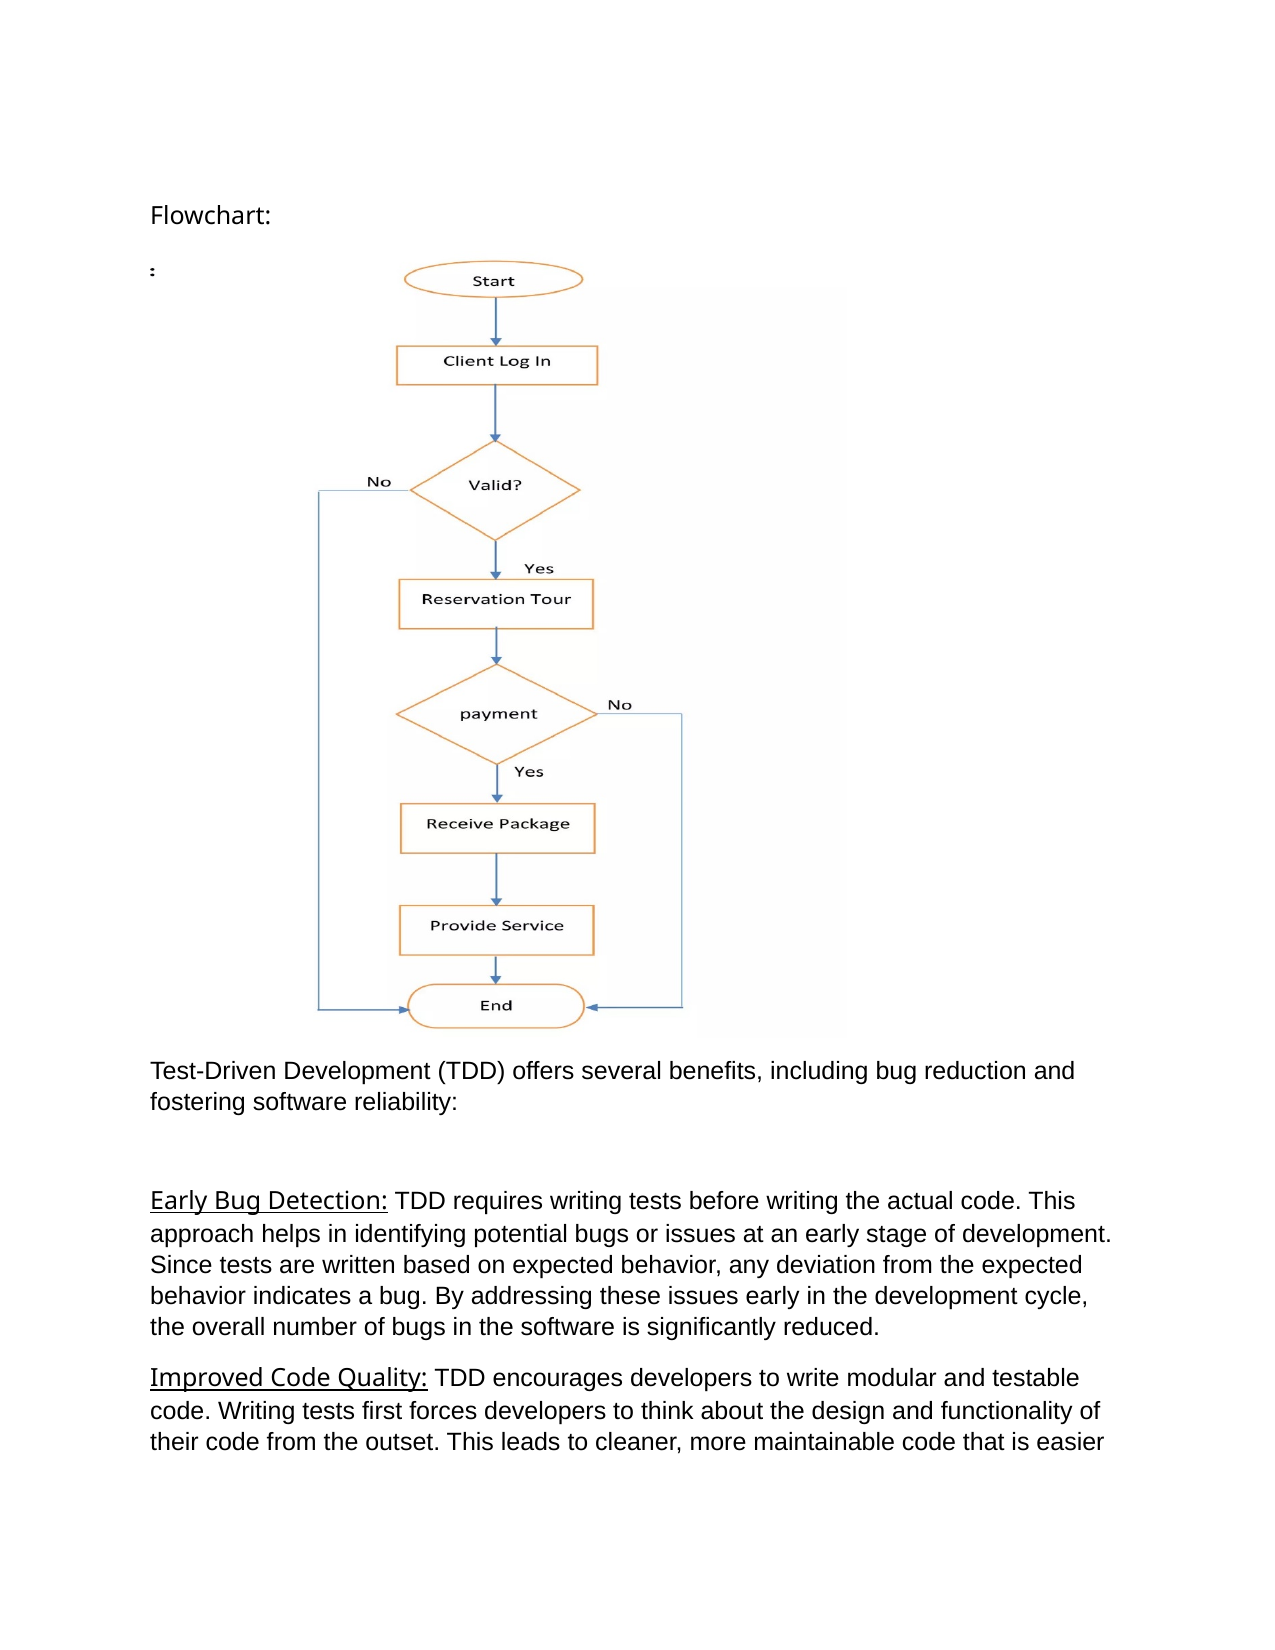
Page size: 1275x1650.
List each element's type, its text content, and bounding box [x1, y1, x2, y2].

text Test-Driven Development (TDD) offers several benefits, including bug reduction and fostering software reliability: [150, 1056, 1125, 1116]
text Flowchart: [150, 198, 1125, 232]
picture [150, 251, 847, 1038]
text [150, 1360, 1125, 1456]
text Early Bug Detection: TDD requires writing tests before writing the actual code. This approach helps in identifying potential bugs or issues at an early stage of development. Since tests are written based on expected behavior, any deviation from the expected behavior indicates a bug. By addressing these issues early in the development cycle, the overall number of bugs in the software is significantly reduced. [150, 1183, 1125, 1341]
